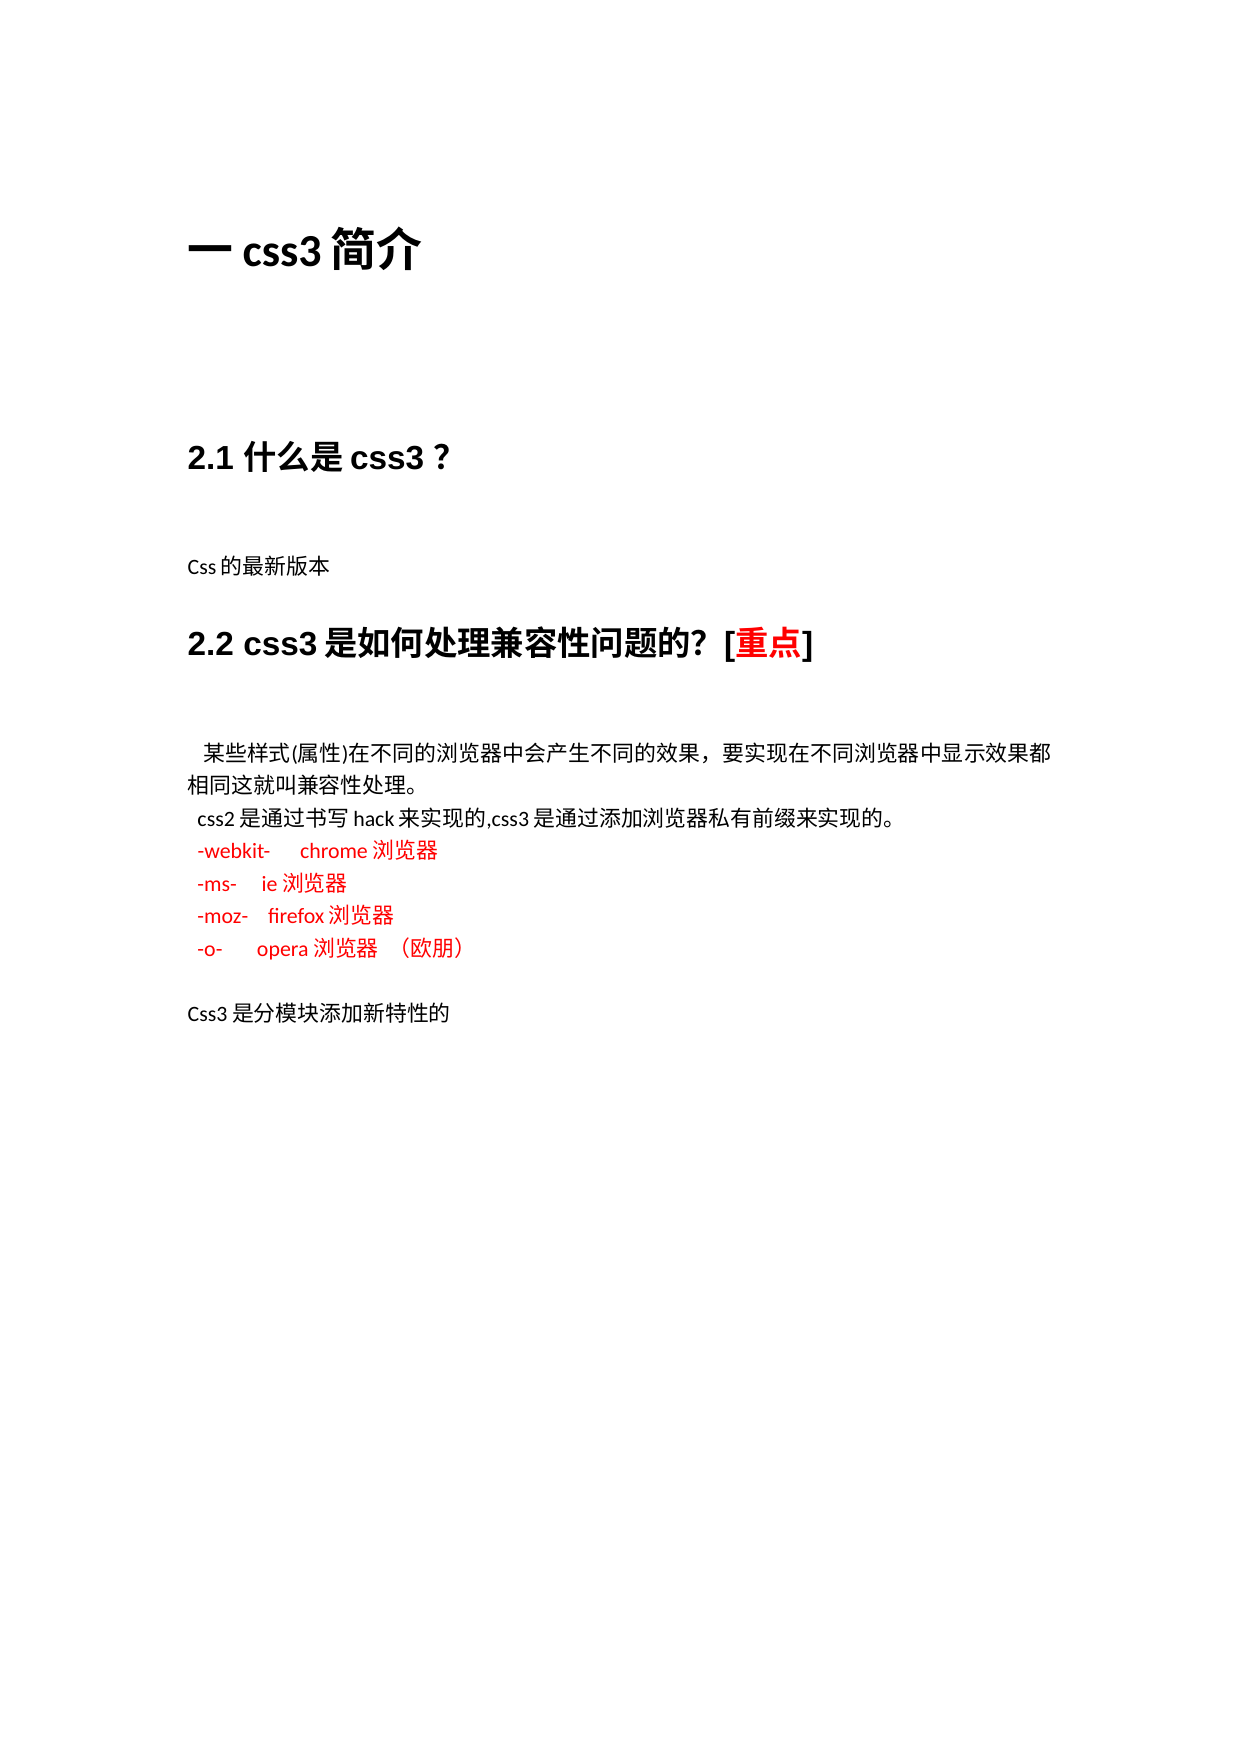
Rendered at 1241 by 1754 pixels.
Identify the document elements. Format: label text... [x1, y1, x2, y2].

subtitle 2.1 什么是css3 ？ [187, 422, 1053, 487]
text -ms- ie浏览器 [187, 865, 1053, 898]
subtitle 2.2 css3是如何处理兼容性问题的？[重点] [187, 608, 1053, 673]
text Css的最新版本 [187, 549, 1053, 581]
text -o- opera浏览器 （欧朋） [187, 930, 1053, 963]
text Css3是分模块添加新特性的 [187, 995, 1053, 1028]
subtitle 一css3简介 [187, 197, 1053, 295]
text -webkit- chrome浏览器 [187, 833, 1053, 865]
text -moz- firefox浏览器 [187, 898, 1053, 930]
text css2是通过书写hack来实现的,css3是通过添加浏览器私有前缀来实现的。 [187, 800, 1053, 833]
text 某些样式(属性)在不同的浏览器中会产生不同的效果，要实现在不同浏览器中显示效果都相同这就叫兼容性处理。 [187, 735, 1053, 800]
